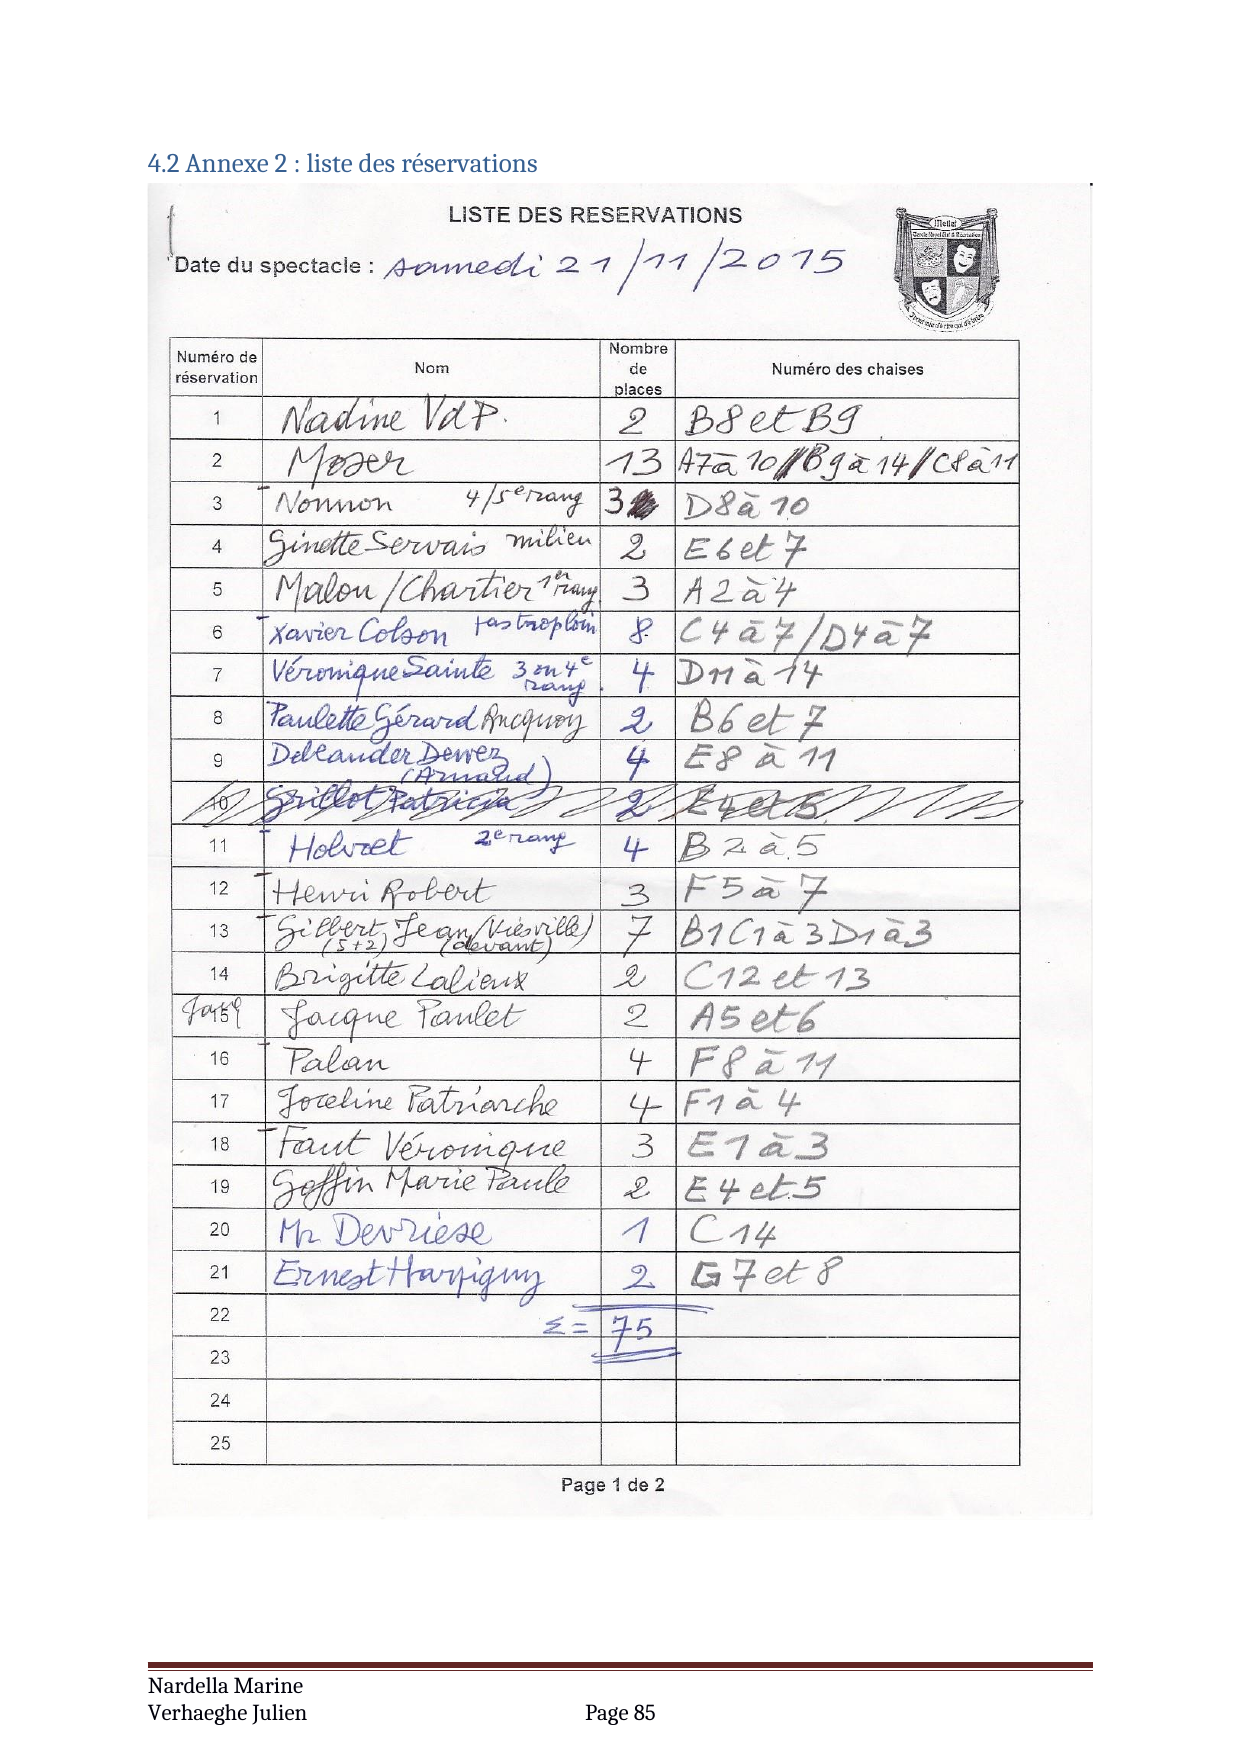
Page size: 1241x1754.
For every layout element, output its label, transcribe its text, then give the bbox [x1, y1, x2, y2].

picture [147, 183, 1093, 1520]
subtitle 4.2 Annexe 2 : liste des réservations [148, 148, 1093, 179]
